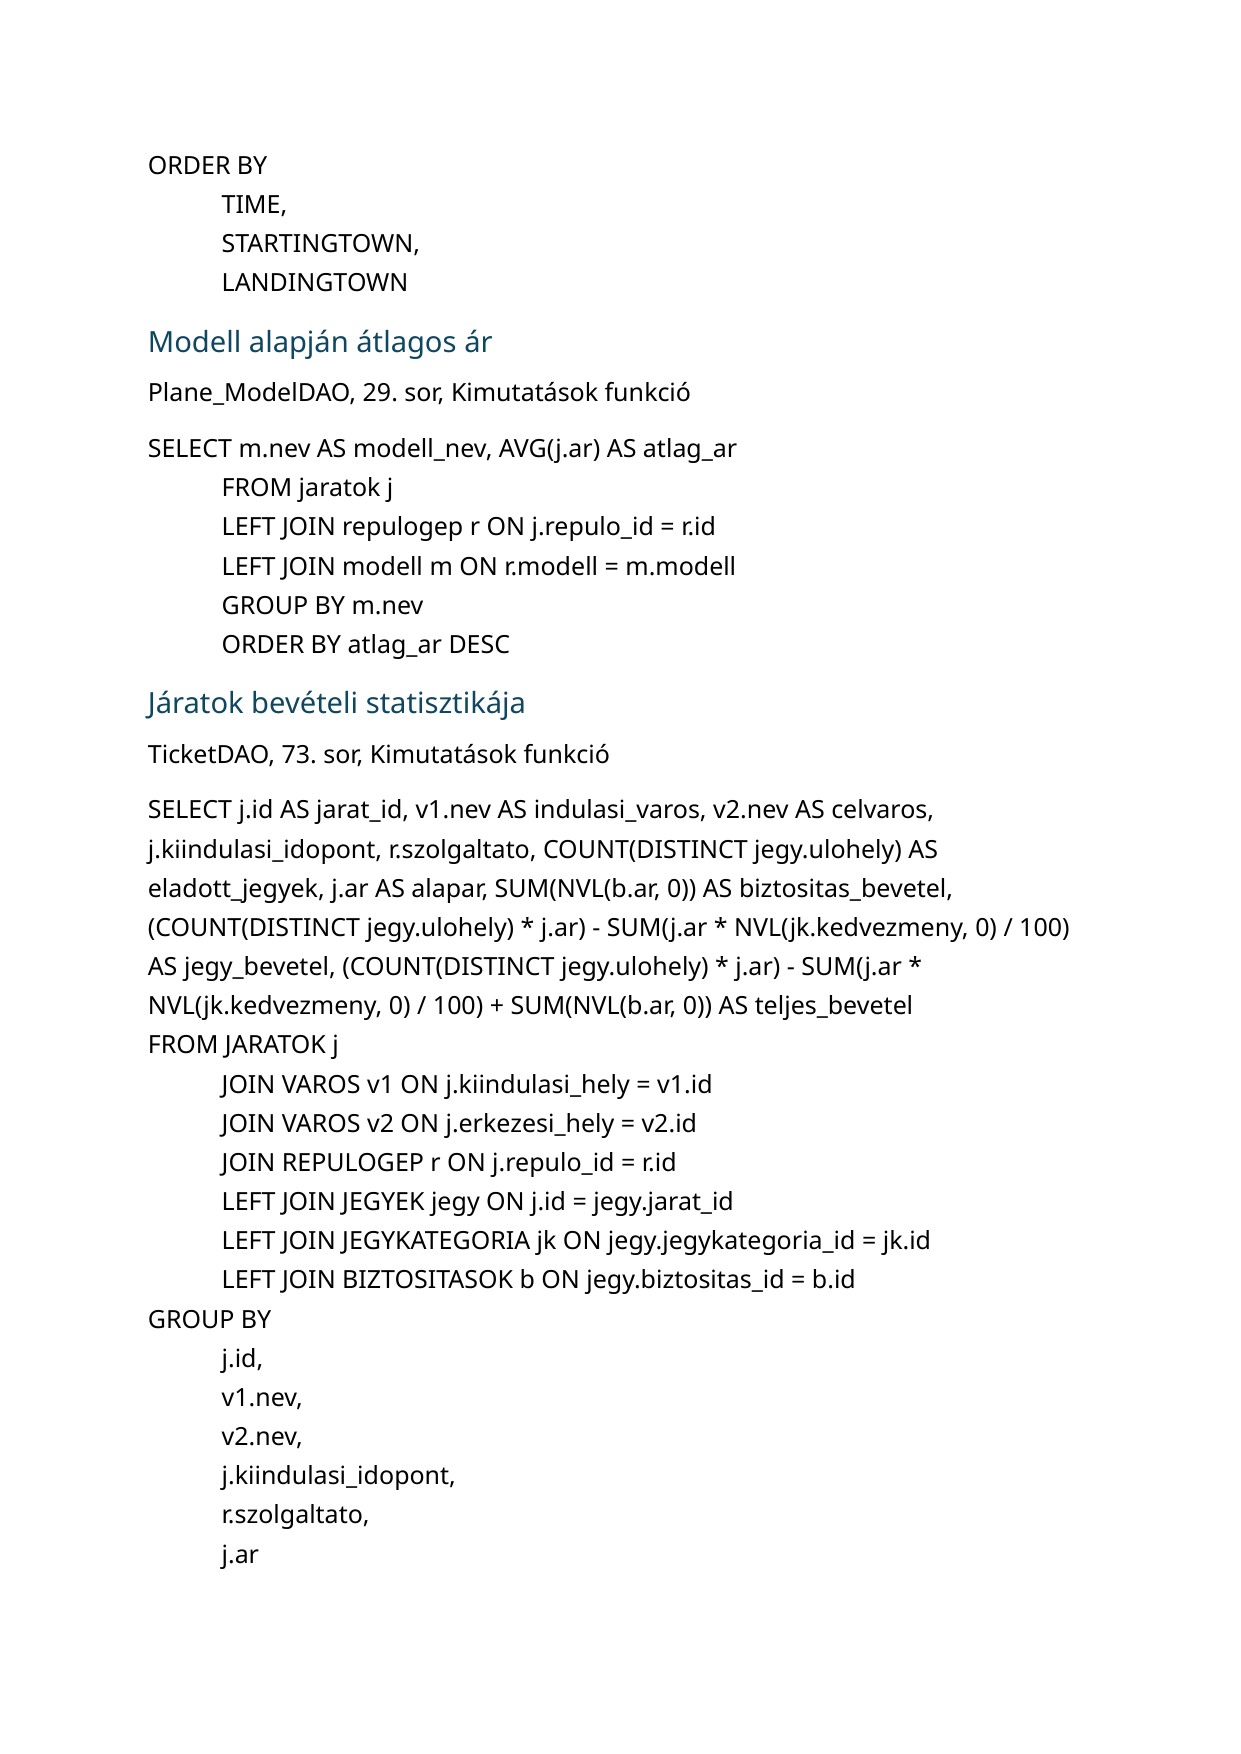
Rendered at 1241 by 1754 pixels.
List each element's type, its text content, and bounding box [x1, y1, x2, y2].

text TicketDAO, 73. sor, Kimutatások funkció [148, 736, 1093, 770]
text j.kiindulasi_idopont, [221, 1458, 1093, 1492]
text r.szolgaltato, [221, 1497, 1093, 1531]
text LEFT JOIN repulogep r ON j.repulo_id = r.id [221, 509, 1093, 543]
text j.id, [221, 1341, 1093, 1374]
text v2.nev, [221, 1419, 1093, 1453]
text v1.nev, [221, 1380, 1093, 1414]
text TIME, [221, 187, 1093, 221]
text LEFT JOIN JEGYKATEGORIA jk ON jegy.jegykategoria_id = jk.id [221, 1223, 1093, 1257]
text GROUP BY m.nev [221, 587, 1093, 621]
text LANDINGTOWN [221, 265, 1093, 299]
text ORDER BY atlag_ar DESC [221, 627, 1093, 661]
text SELECT j.id AS jarat_id, v1.nev AS indulasi_varos, v2.nev AS celvaros, j.kiindulasi_idopont, r.szolgaltato, COUNT(DISTINCT jegy.ulohely) AS eladott_jegyek, j.ar AS alapar, SUM(NVL(b.ar, 0)) AS biztositas_bevetel, (COUNT(DISTINCT jegy.ulohely) * j.ar) - SUM(j.ar * NVL(jk.kedvezmeny, 0) / 100) AS jegy_bevetel, (COUNT(DISTINCT jegy.ulohely) * j.ar) - SUM(j.ar * NVL(jk.kedvezmeny, 0) / 100) + SUM(NVL(b.ar, 0)) AS teljes_bevetel [148, 792, 1093, 1022]
text SELECT m.nev AS modell_nev, AVG(j.ar) AS atlag_ar [148, 431, 1093, 465]
subtitle Modell alapján átlagos ár [148, 321, 1093, 361]
text STARTINGTOWN, [221, 226, 1093, 260]
subtitle Járatok bevételi statisztikája [148, 682, 1093, 722]
text GROUP BY [148, 1301, 1093, 1335]
text FROM JARATOK j [148, 1027, 1093, 1061]
text Plane_ModelDAO, 29. sor, Kimutatások funkció [148, 375, 1093, 409]
text JOIN VAROS v2 ON j.erkezesi_hely = v2.id [221, 1106, 1093, 1139]
text LEFT JOIN BIZTOSITASOK b ON jegy.biztositas_id = b.id [221, 1262, 1093, 1296]
text JOIN REPULOGEP r ON j.repulo_id = r.id [221, 1145, 1093, 1179]
text j.ar [221, 1536, 1093, 1570]
text FROM jaratok j [148, 470, 1093, 504]
text LEFT JOIN modell m ON r.modell = m.modell [221, 548, 1093, 582]
text ORDER BY [148, 148, 1093, 182]
text LEFT JOIN JEGYEK jegy ON j.id = jegy.jarat_id [221, 1184, 1093, 1218]
text JOIN VAROS v1 ON j.kiindulasi_hely = v1.id [221, 1066, 1093, 1100]
